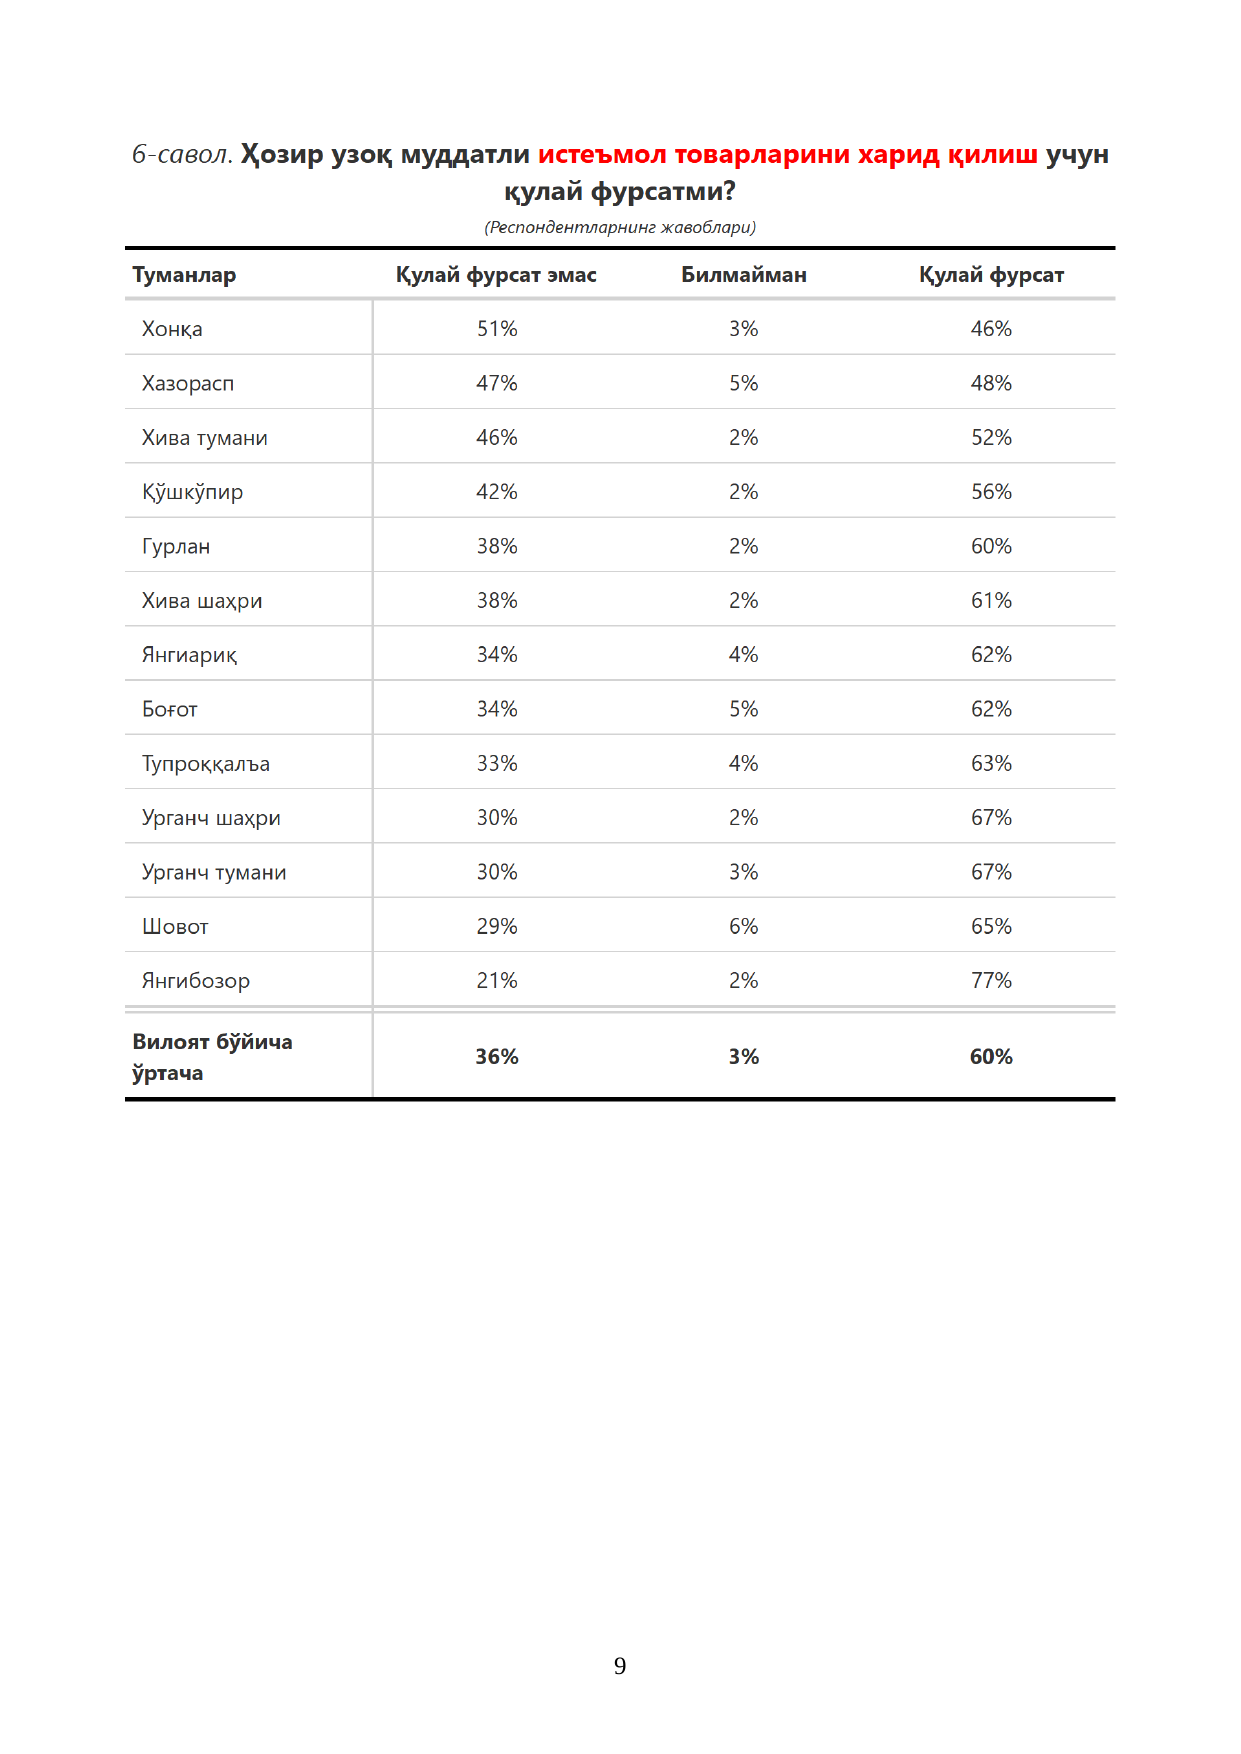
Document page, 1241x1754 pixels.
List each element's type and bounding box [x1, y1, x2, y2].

picture [118, 118, 1122, 1108]
